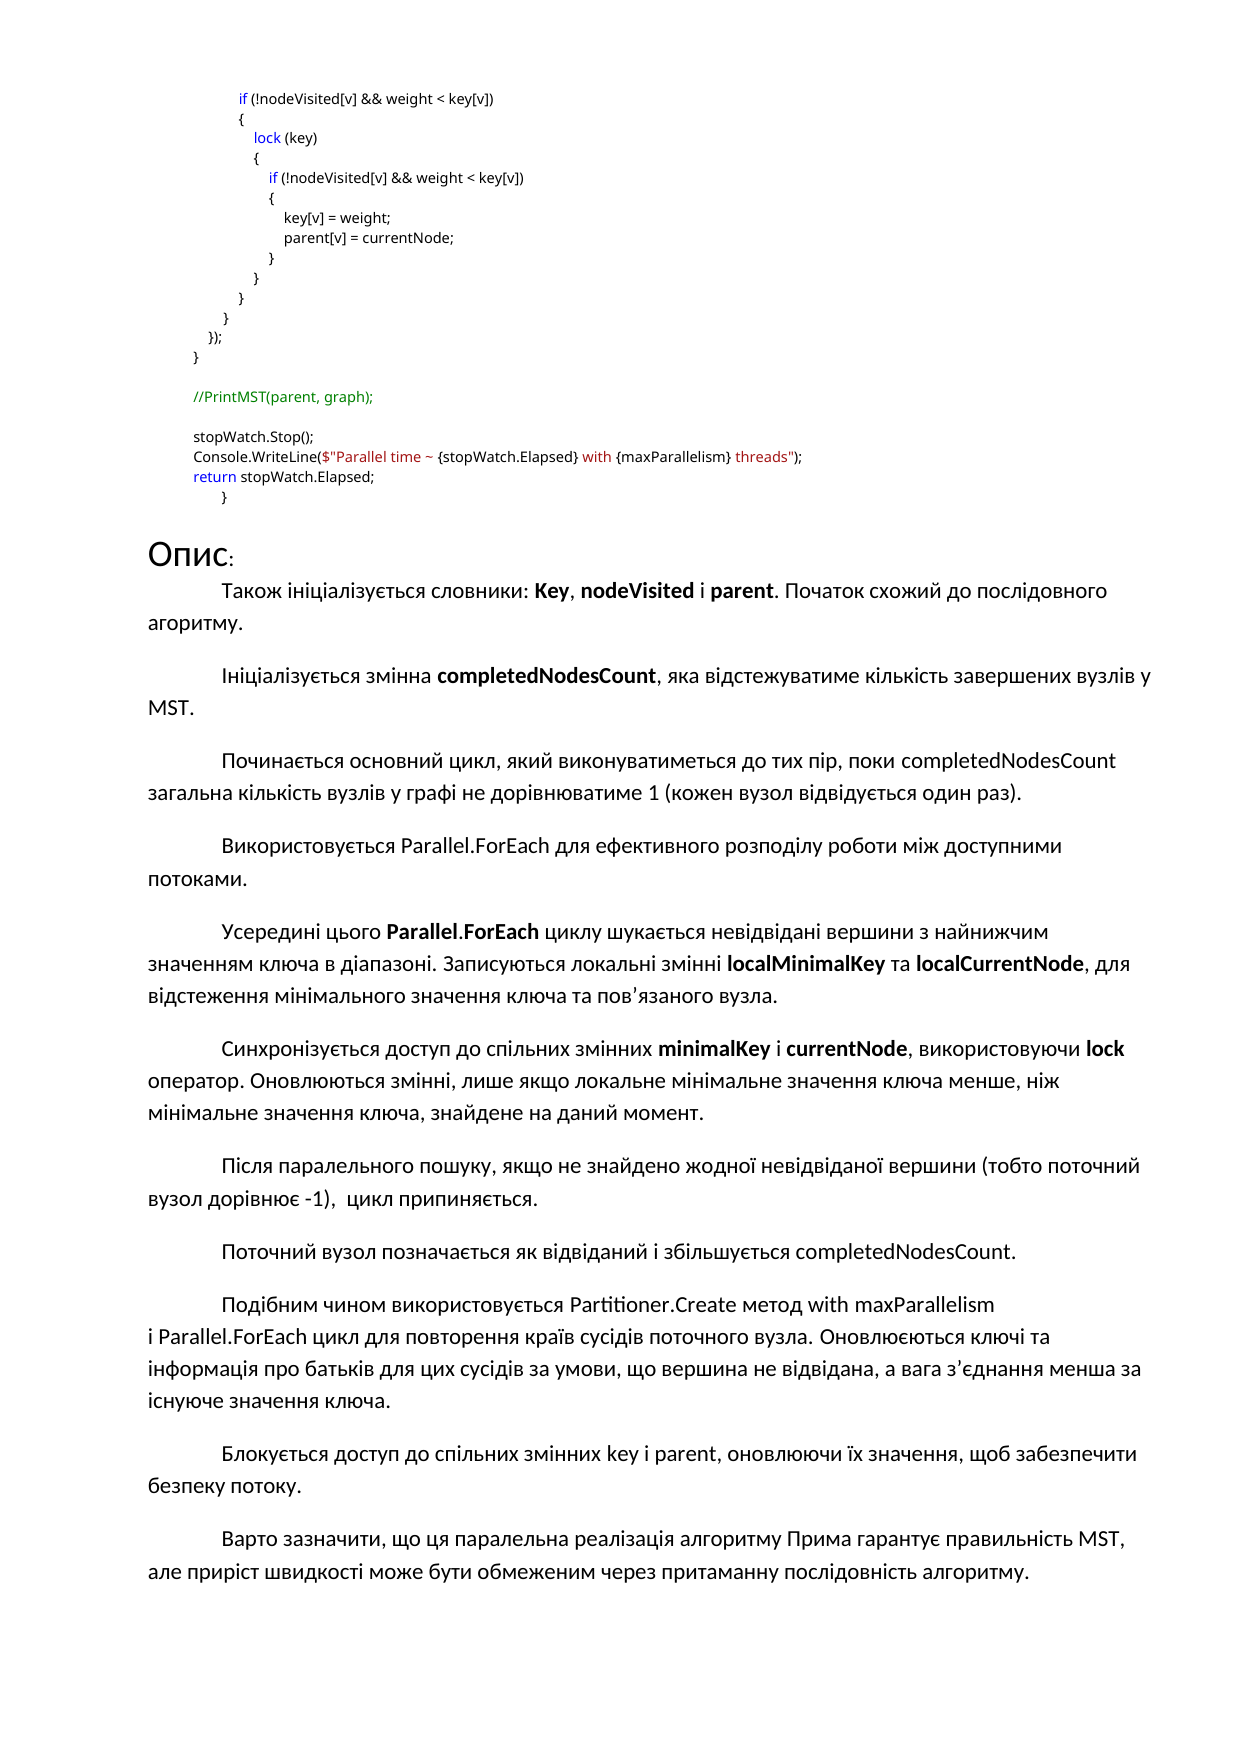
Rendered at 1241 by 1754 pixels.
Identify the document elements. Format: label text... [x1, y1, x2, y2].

text } [148, 287, 1152, 307]
text } [148, 268, 1152, 287]
text stopWatch.Stop(); [148, 427, 1152, 447]
text } [148, 347, 1152, 367]
text lock (key) [148, 128, 1152, 148]
text Усередині цього Parallel.ForEach циклу шукається невідвідані вершини з найнижчим значенням ключа в діапазоні. Записуються локальні змінні localMinimalKey та localCurrentNode, для відстеження мінімального значення ключа та пов’язаного вузла. [148, 917, 1152, 1009]
text }); [148, 327, 1152, 347]
text Console.WriteLine($"Parallel time ~ {stopWatch.Elapsed} with {maxParallelism} threads"); [148, 447, 1152, 467]
text return stopWatch.Elapsed; [148, 467, 1152, 486]
text { [148, 188, 1152, 208]
text Синхронізується доступ до спільних змінних minimalKey і currentNode, використовуючи lock оператор. Оновлюються змінні, лише якщо локальне мінімальне значення ключа менше, ніж мінімальне значення ключа, знайдене на даний момент. [148, 1034, 1152, 1127]
text Блокується доступ до спільних змінних key і parent, оновлюючи їх значення, щоб забезпечити безпеку потоку. [148, 1439, 1152, 1499]
text Поточний вузол позначається як відвіданий і збільшується completedNodesCount. [148, 1237, 1152, 1265]
text Подібним чином використовується Partitioner.Create метод with maxParallelism і Parallel.ForEach цикл для повторення країв сусідів поточного вузла. Оновлюєються ключі та інформація про батьків для цих сусідів за умови, що вершина не відвідана, а вага з’єднання менша за існуюче значення ключа. [148, 1290, 1152, 1414]
text } [148, 248, 1152, 268]
text { [148, 148, 1152, 168]
text parent[v] = currentNode; [148, 228, 1152, 248]
text Після паралельного пошуку, якщо не знайдено жодної невідвіданої вершини (тобто поточний вузол дорівнює -1), цикл припиняється. [148, 1152, 1152, 1212]
text Починається основний цикл, який виконуватиметься до тих пір, поки completedNodesCount загальна кількість вузлів у графі не дорівнюватиме 1 (кожен вузол відвідується один раз). [148, 746, 1152, 807]
text Також ініціалізується словники: Key, nodeVisited і parent. Початок схожий до послідовного агоритму. [148, 576, 1152, 636]
text if (!nodeVisited[v] && weight < key[v]) [148, 168, 1152, 188]
text if (!nodeVisited[v] && weight < key[v]) [148, 88, 1152, 108]
text Використовується Parallel.ForEach для ефективного розподілу роботи між доступними потоками. [148, 832, 1152, 892]
text { [148, 108, 1152, 128]
text Варто зазначити, що ця паралельна реалізація алгоритму Прима гарантує правильність MST, але приріст швидкості може бути обмеженим через притаманну послідовність алгоритму. [148, 1524, 1152, 1585]
text Опис: [148, 530, 1152, 576]
text Ініціалізується змінна completedNodesCount, яка відстежуватиме кількість завершених вузлів у MST. [148, 661, 1152, 721]
text //PrintMST(parent, graph); [148, 387, 1152, 407]
text } [148, 486, 1152, 506]
text } [148, 307, 1152, 327]
text key[v] = weight; [148, 208, 1152, 228]
